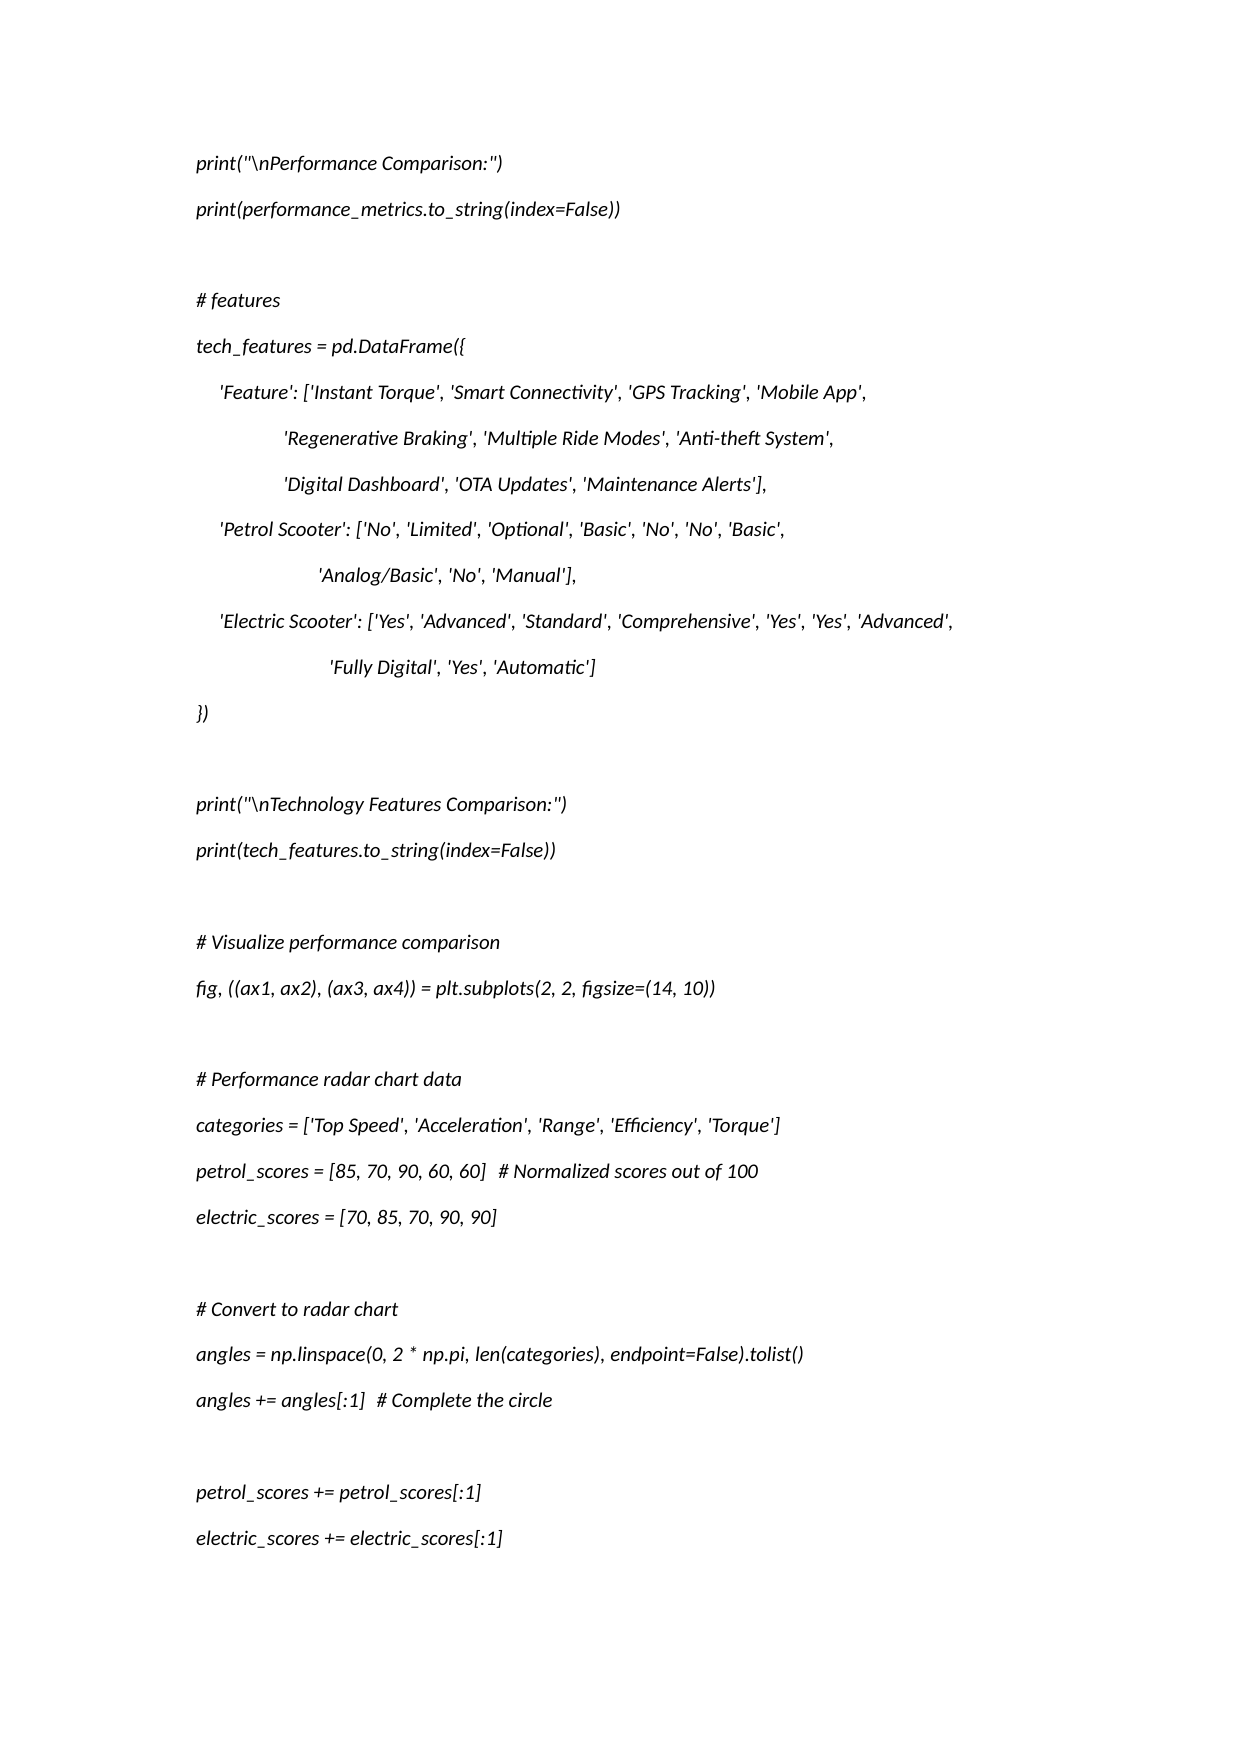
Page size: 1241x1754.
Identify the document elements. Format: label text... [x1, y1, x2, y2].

text petrol_scores = [85, 70, 90, 60, 60] # Normalized scores out of 100 [150, 1158, 1090, 1184]
text electric_scores = [70, 85, 70, 90, 90] [150, 1204, 1090, 1229]
text petrol_scores += petrol_scores[:1] [150, 1479, 1090, 1504]
text 'Electric Scooter': ['Yes', 'Advanced', 'Standard', 'Comprehensive', 'Yes', 'Yes', 'Advanced', [150, 608, 1090, 634]
text print(performance_metrics.to_string(index=False)) [150, 196, 1090, 221]
text }) [150, 700, 1090, 725]
text # Visualize performance comparison [150, 929, 1090, 954]
text 'Digital Dashboard', 'OTA Updates', 'Maintenance Alerts'], [150, 471, 1090, 496]
text 'Petrol Scooter': ['No', 'Limited', 'Optional', 'Basic', 'No', 'No', 'Basic', [150, 517, 1090, 542]
text tech_features = pd.DataFrame({ [150, 333, 1090, 359]
text print("\nTechnology Features Comparison:") [150, 792, 1090, 817]
text 'Regenerative Braking', 'Multiple Ride Modes', 'Anti-theft System', [150, 425, 1090, 450]
text angles = np.linspace(0, 2 * np.pi, len(categories), endpoint=False).tolist() [150, 1342, 1090, 1367]
text fig, ((ax1, ax2), (ax3, ax4)) = plt.subplots(2, 2, figsize=(14, 10)) [150, 975, 1090, 1000]
text 'Fully Digital', 'Yes', 'Automatic'] [150, 654, 1090, 679]
text print("\nPerformance Comparison:") [150, 150, 1090, 175]
text electric_scores += electric_scores[:1] [150, 1525, 1090, 1550]
text angles += angles[:1] # Complete the circle [150, 1387, 1090, 1413]
text # features [150, 287, 1090, 313]
text # Convert to radar chart [150, 1296, 1090, 1321]
text # Performance radar chart data [150, 1067, 1090, 1092]
text categories = ['Top Speed', 'Acceleration', 'Range', 'Efficiency', 'Torque'] [150, 1112, 1090, 1138]
text print(tech_features.to_string(index=False)) [150, 837, 1090, 863]
text 'Feature': ['Instant Torque', 'Smart Connectivity', 'GPS Tracking', 'Mobile App', [150, 379, 1090, 404]
text 'Analog/Basic', 'No', 'Manual'], [150, 562, 1090, 588]
